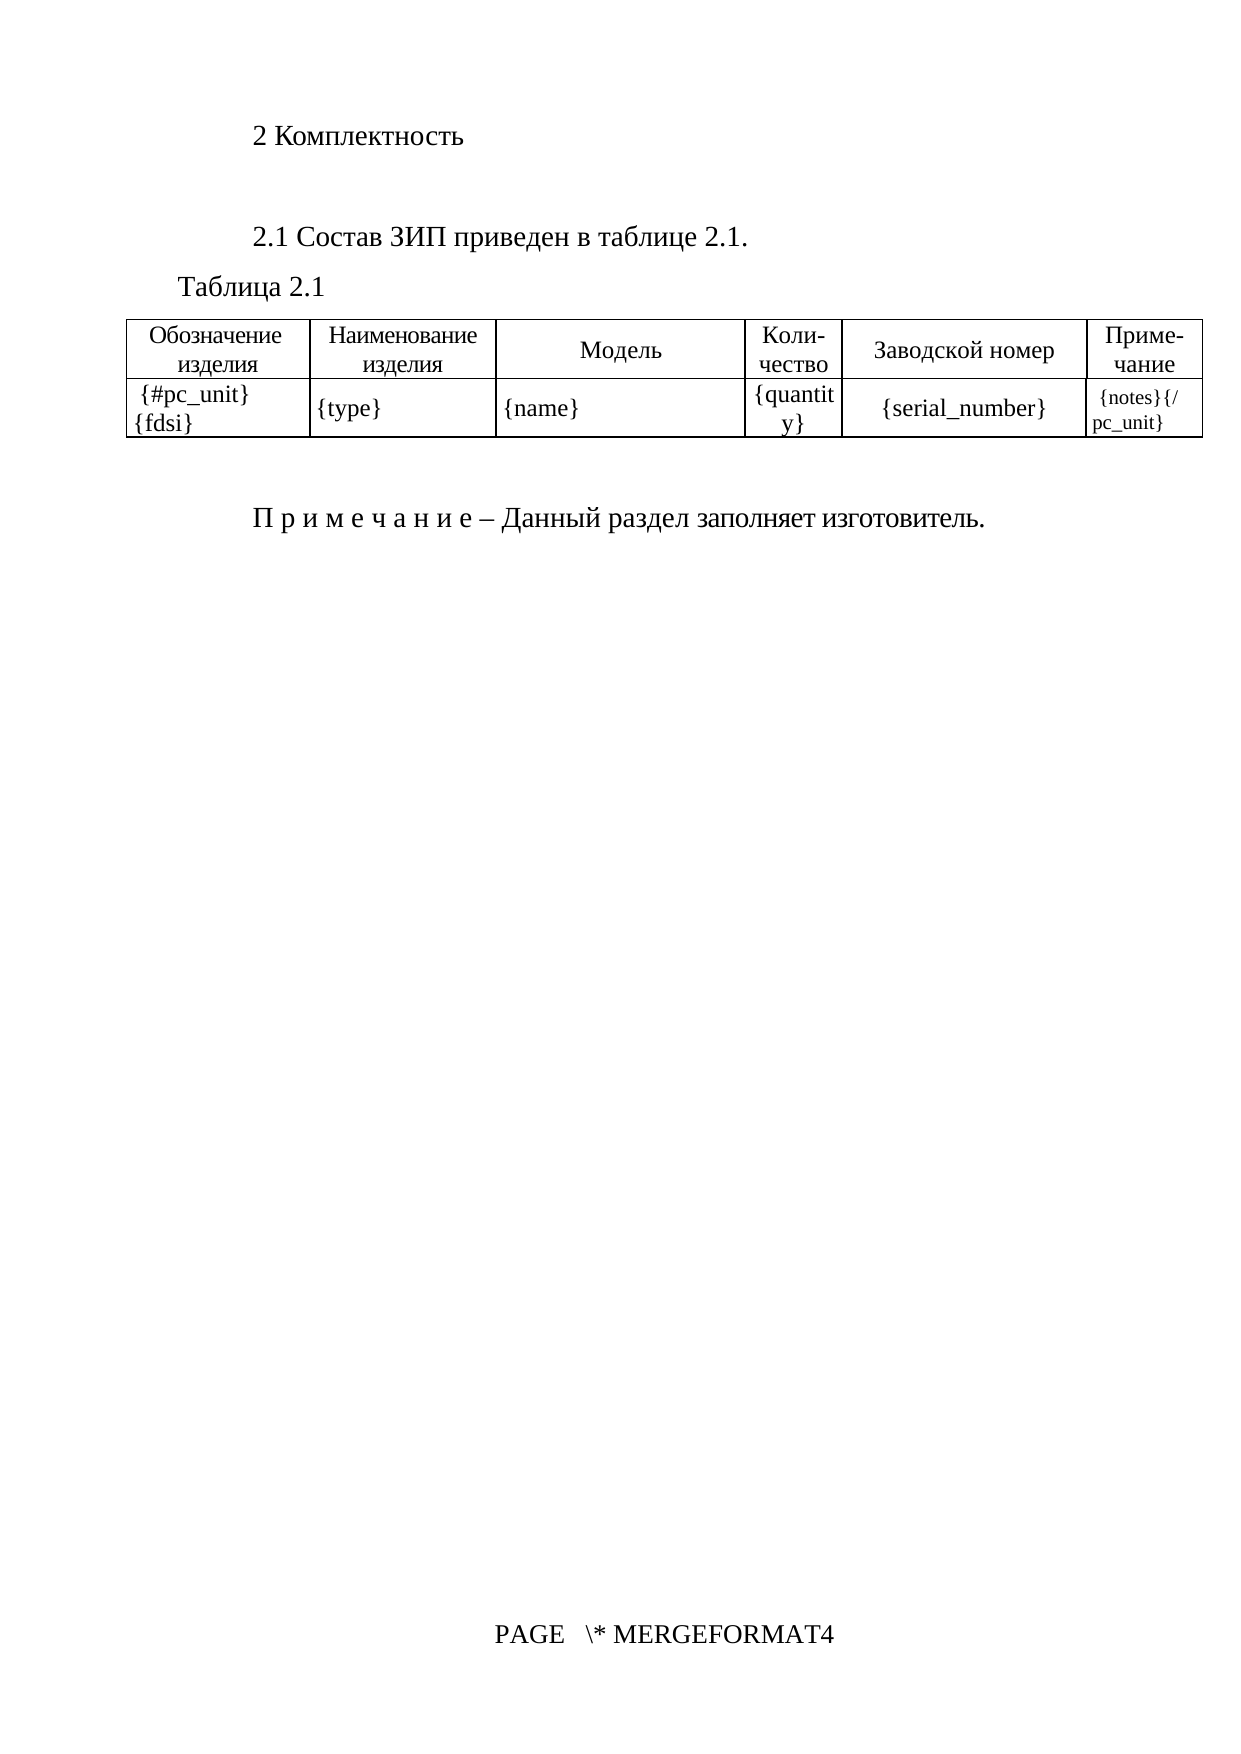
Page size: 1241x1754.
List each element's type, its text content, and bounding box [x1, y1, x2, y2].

table_cell {notes}{/pc_unit} [1087, 379, 1202, 436]
table_header Модель [497, 320, 744, 378]
table_header Приме- чание [1088, 320, 1202, 378]
table_cell {#pc_unit}{fdsi} [127, 379, 309, 436]
table_cell {name} [497, 379, 744, 436]
subtitle 2 Комплектность [251, 118, 1152, 152]
table_header Заводской номер [843, 320, 1086, 378]
text Таблица 2.1 [177, 269, 1152, 303]
table_header Коли-чество [746, 320, 841, 378]
text 2.1 Состав ЗИП приведен в таблице 2.1. [177, 219, 1152, 252]
table_cell {type} [311, 379, 495, 436]
table_header Обозначение изделия [127, 320, 309, 378]
table_cell {serial_number} [843, 379, 1085, 436]
table_header Наименование изделия [311, 320, 495, 378]
text П р и м е ч а н и е – Данный раздел заполняет изготовитель. [177, 500, 1152, 534]
table_cell {quantity} [746, 379, 841, 436]
